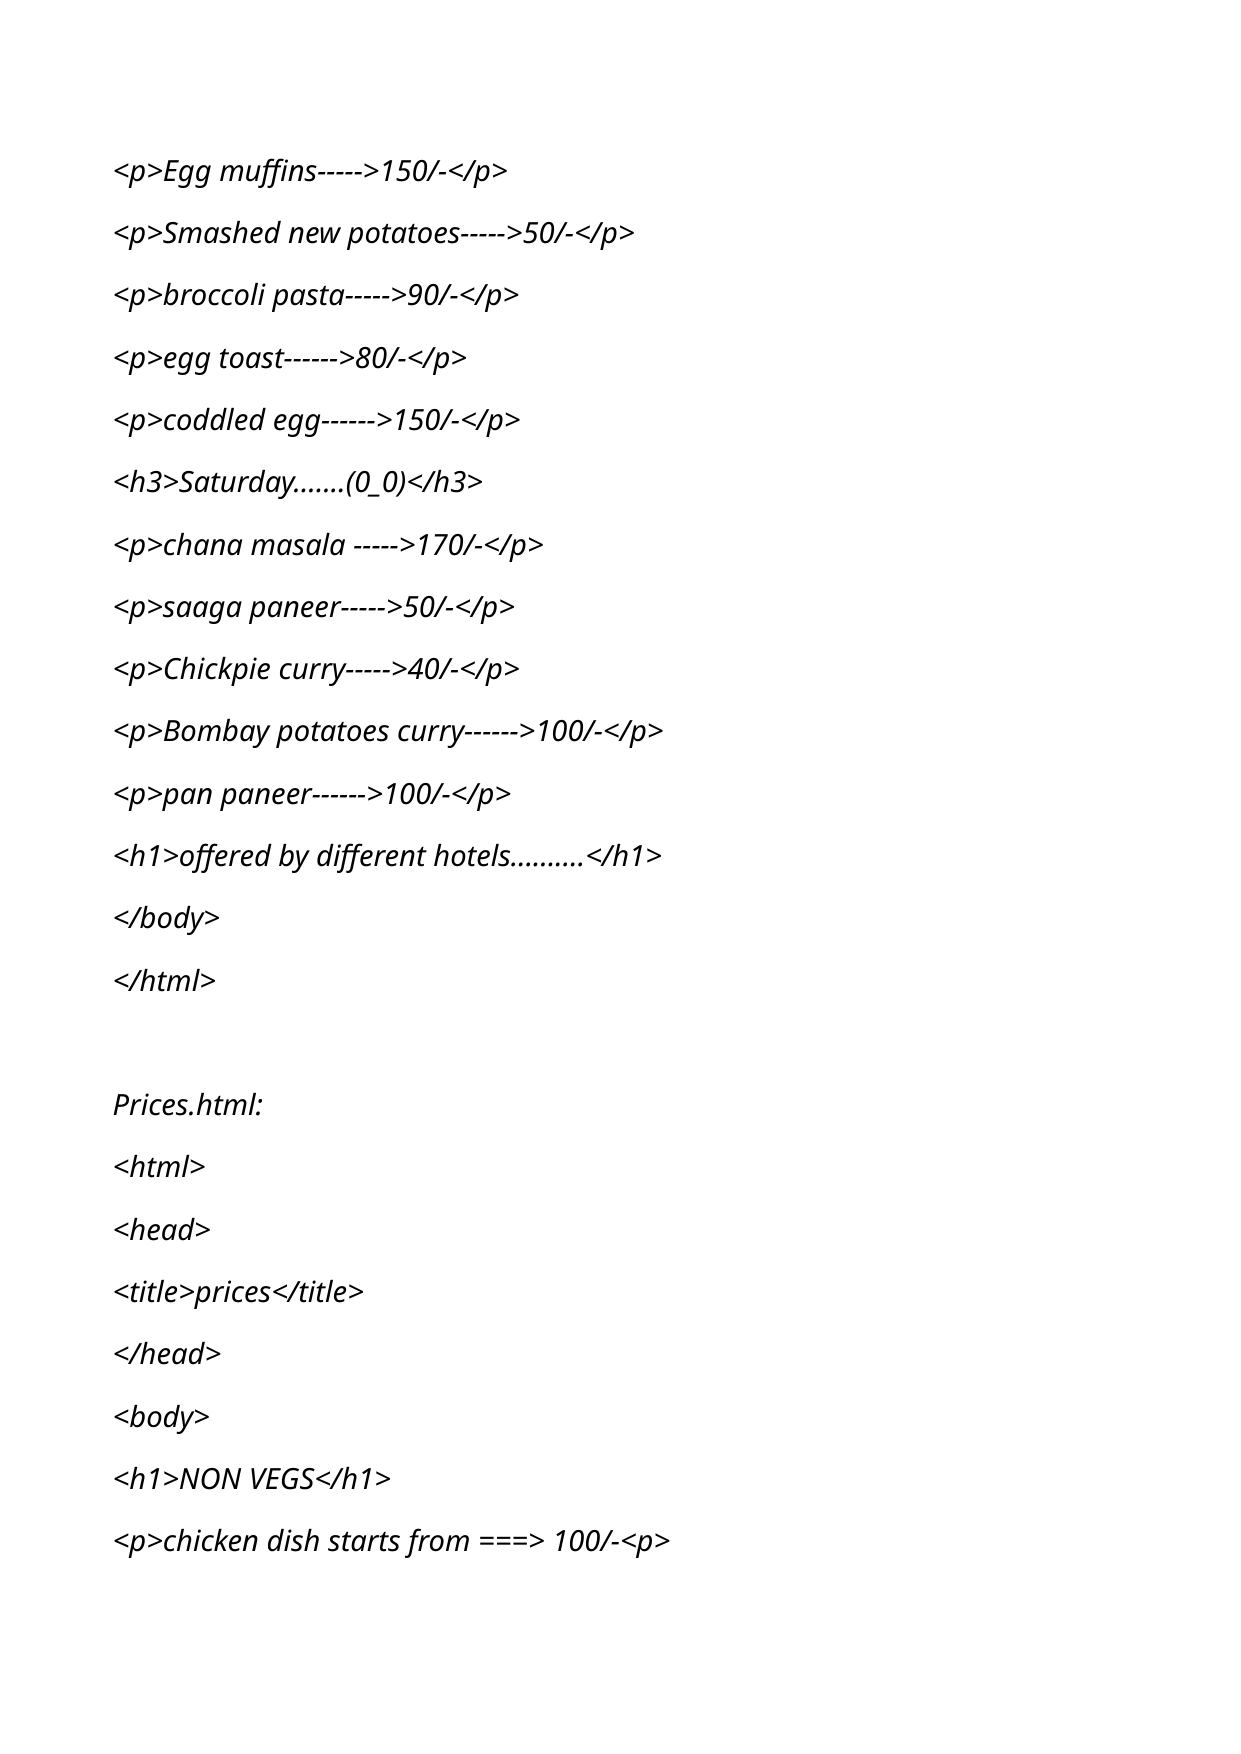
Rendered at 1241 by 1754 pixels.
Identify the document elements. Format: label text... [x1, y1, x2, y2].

text </body> [112, 897, 1128, 937]
text </html> [112, 960, 1128, 999]
text <p>chicken dish starts from ===> 100/-<p> [112, 1520, 1128, 1560]
text <h1>NON VEGS</h1> [112, 1458, 1128, 1498]
text </head> [112, 1333, 1128, 1373]
text <p>Chickpie curry----->40/-</p> [112, 648, 1128, 688]
text <head> [112, 1209, 1128, 1249]
text <p>coddled egg------>150/-</p> [112, 399, 1128, 439]
text <body> [112, 1396, 1128, 1436]
text <p>chana masala ----->170/-</p> [112, 524, 1128, 563]
text <p>Egg muffins----->150/-</p> [112, 150, 1128, 190]
text <p>pan paneer------>100/-</p> [112, 773, 1128, 813]
text <p>Smashed new potatoes----->50/-</p> [112, 212, 1128, 252]
text <p>Bombay potatoes curry------>100/-</p> [112, 711, 1128, 750]
text Prices.html: [112, 1084, 1128, 1124]
text <h3>Saturday.......(0_0)</h3> [112, 461, 1128, 501]
text <p>egg toast------>80/-</p> [112, 337, 1128, 377]
text <p>saaga paneer----->50/-</p> [112, 586, 1128, 626]
text <html> [112, 1147, 1128, 1186]
text <title>prices</title> [112, 1271, 1128, 1311]
text <h1>offered by different hotels..........</h1> [112, 835, 1128, 875]
text <p>broccoli pasta----->90/-</p> [112, 274, 1128, 314]
